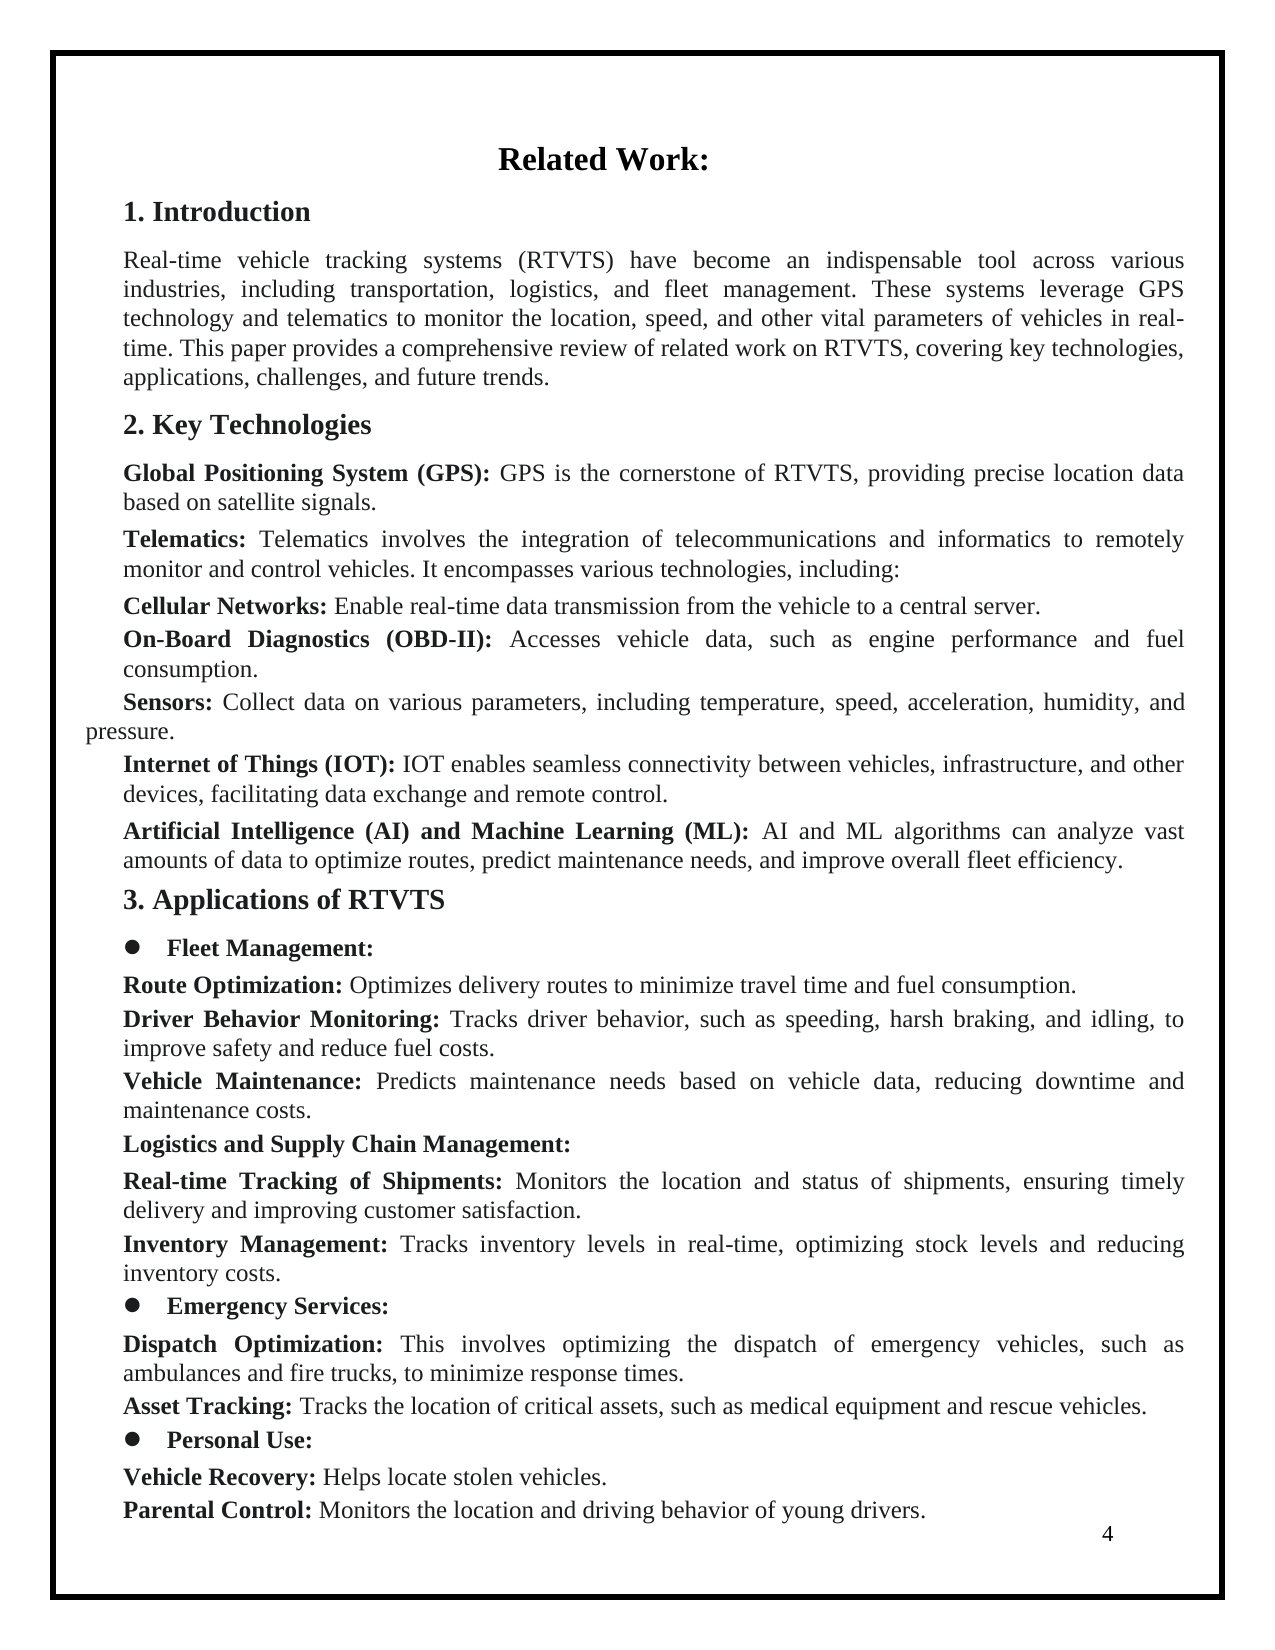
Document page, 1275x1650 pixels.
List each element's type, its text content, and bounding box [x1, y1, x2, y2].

list Emergency Services: [123, 1291, 1185, 1320]
text Telematics: Telematics involves the integration of telecommunications and informatics to remotely monitor and control vehicles. It encompasses various technologies, including: [123, 524, 1185, 582]
text Real-time vehicle tracking systems (RTVTS) have become an indispensable tool across various industries, including transportation, logistics, and fleet management. These systems leverage GPS technology and telematics to monitor the location, speed, and other vital parameters of vehicles in real-time. This paper provides a comprehensive review of related work on RTVTS, covering key technologies, applications, challenges, and future trends. [123, 245, 1185, 391]
text 1. Introduction [123, 194, 1185, 228]
list Personal Use: [123, 1424, 1185, 1453]
text Driver Behavior Monitoring: Tracks driver behavior, such as speeding, harsh braking, and idling, to improve safety and reduce fuel costs. [123, 1003, 1185, 1062]
text Vehicle Maintenance: Predicts maintenance needs based on vehicle data, reducing downtime and maintenance costs. [123, 1066, 1185, 1124]
text 2. Key Technologies [123, 407, 1185, 441]
text Asset Tracking: Tracks the location of critical assets, such as medical equipment and rescue vehicles. [85, 1391, 1185, 1420]
text Artificial Intelligence (AI) and Machine Learning (ML): AI and ML algorithms can analyze vast amounts of data to optimize routes, predict maintenance needs, and improve overall fleet efficiency. [123, 816, 1185, 874]
text Global Positioning System (GPS): GPS is the cornerstone of RTVTS, providing precise location data based on satellite signals. [123, 457, 1185, 516]
text Parental Control: Monitors the location and driving behavior of young drivers. [85, 1495, 1185, 1524]
text Cellular Networks: Enable real-time data transmission from the vehicle to a central server. [85, 591, 1185, 620]
text On-Board Diagnostics (OBD-II): Accesses vehicle data, such as engine performance and fuel consumption. [123, 624, 1185, 682]
text Real-time Tracking of Shipments: Monitors the location and status of shipments, ensuring timely delivery and improving customer satisfaction. [123, 1166, 1185, 1224]
text Related Work: [423, 139, 1185, 178]
text Sensors: Collect data on various parameters, including temperature, speed, acceleration, humidity, and pressure. [85, 687, 1185, 745]
text Internet of Things (IOT): IOT enables seamless connectivity between vehicles, infrastructure, and other devices, facilitating data exchange and remote control. [123, 749, 1185, 807]
text Logistics and Supply Chain Management: [85, 1128, 1185, 1158]
text Dispatch Optimization: This involves optimizing the dispatch of emergency vehicles, such as ambulances and fire trucks, to minimize response times. [123, 1328, 1185, 1387]
text Route Optimization: Optimizes delivery routes to minimize travel time and fuel consumption. [85, 970, 1185, 999]
text Vehicle Recovery: Helps locate stolen vehicles. [123, 1462, 1185, 1491]
text Inventory Management: Tracks inventory levels in real-time, optimizing stock levels and reducing inventory costs. [123, 1228, 1185, 1287]
text 3. Applications of RTVTS [123, 882, 1185, 916]
list Fleet Management: [123, 933, 1185, 962]
